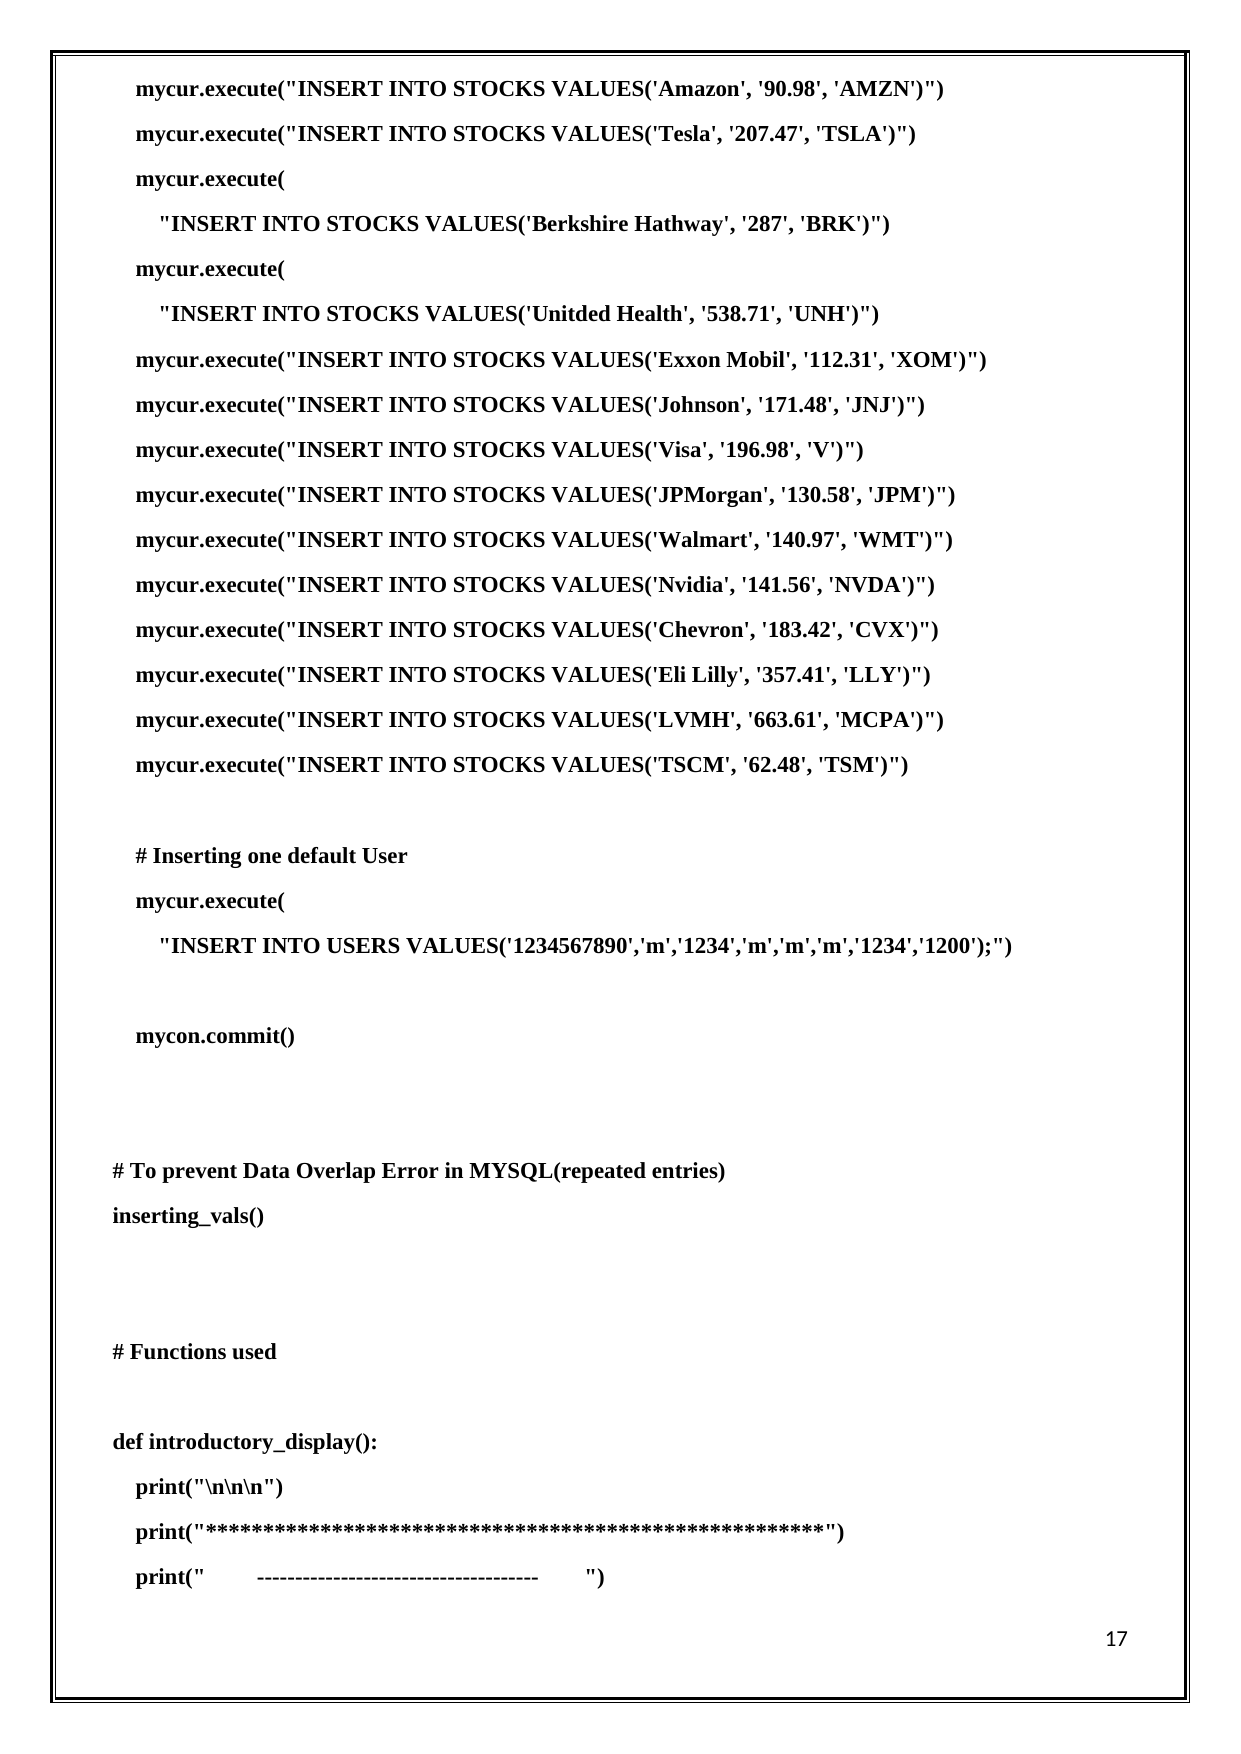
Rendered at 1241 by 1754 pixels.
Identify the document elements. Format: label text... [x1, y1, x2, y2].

text mycur.execute("INSERT INTO STOCKS VALUES('Chevron', '183.42', 'CVX')") [112, 616, 1128, 643]
text mycur.execute("INSERT INTO STOCKS VALUES('Tesla', '207.47', 'TSLA')") [112, 120, 1128, 146]
text print("\n\n\n") [112, 1473, 1128, 1499]
text mycur.execute("INSERT INTO STOCKS VALUES('Johnson', '171.48', 'JNJ')") [112, 391, 1128, 417]
text mycon.commit() [112, 1022, 1128, 1048]
text inserting_vals() [112, 1203, 1128, 1229]
text # To prevent Data Overlap Error in MYSQL(repeated entries) [112, 1157, 1128, 1184]
text "INSERT INTO STOCKS VALUES('Berkshire Hathway', '287', 'BRK')") [112, 210, 1128, 237]
text "INSERT INTO USERS VALUES('1234567890','m','1234','m','m','m','1234','1200');") [112, 932, 1128, 958]
text mycur.execute( [112, 887, 1128, 913]
text # Inserting one default User [112, 842, 1128, 868]
text mycur.execute("INSERT INTO STOCKS VALUES('JPMorgan', '130.58', 'JPM')") [112, 481, 1128, 507]
text mycur.execute("INSERT INTO STOCKS VALUES('Amazon', '90.98', 'AMZN')") [112, 75, 1128, 101]
text mycur.execute("INSERT INTO STOCKS VALUES('Exxon Mobil', '112.31', 'XOM')") [112, 346, 1128, 372]
text mycur.execute("INSERT INTO STOCKS VALUES('Visa', '196.98', 'V')") [112, 436, 1128, 462]
text def introductory_display(): [112, 1428, 1128, 1454]
text "INSERT INTO STOCKS VALUES('Unitded Health', '538.71', 'UNH')") [112, 301, 1128, 327]
text mycur.execute( [112, 255, 1128, 282]
text # Functions used [112, 1338, 1128, 1364]
text mycur.execute( [112, 165, 1128, 192]
text mycur.execute("INSERT INTO STOCKS VALUES('LVMH', '663.61', 'MCPA')") [112, 706, 1128, 733]
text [112, 1518, 1128, 1545]
text mycur.execute("INSERT INTO STOCKS VALUES('Nvidia', '141.56', 'NVDA')") [112, 571, 1128, 597]
text mycur.execute("INSERT INTO STOCKS VALUES('Walmart', '140.97', 'WMT')") [112, 526, 1128, 552]
text mycur.execute("INSERT INTO STOCKS VALUES('Eli Lilly', '357.41', 'LLY')") [112, 661, 1128, 688]
text mycur.execute("INSERT INTO STOCKS VALUES('TSCM', '62.48', 'TSM')") [112, 752, 1128, 778]
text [112, 1563, 1128, 1590]
